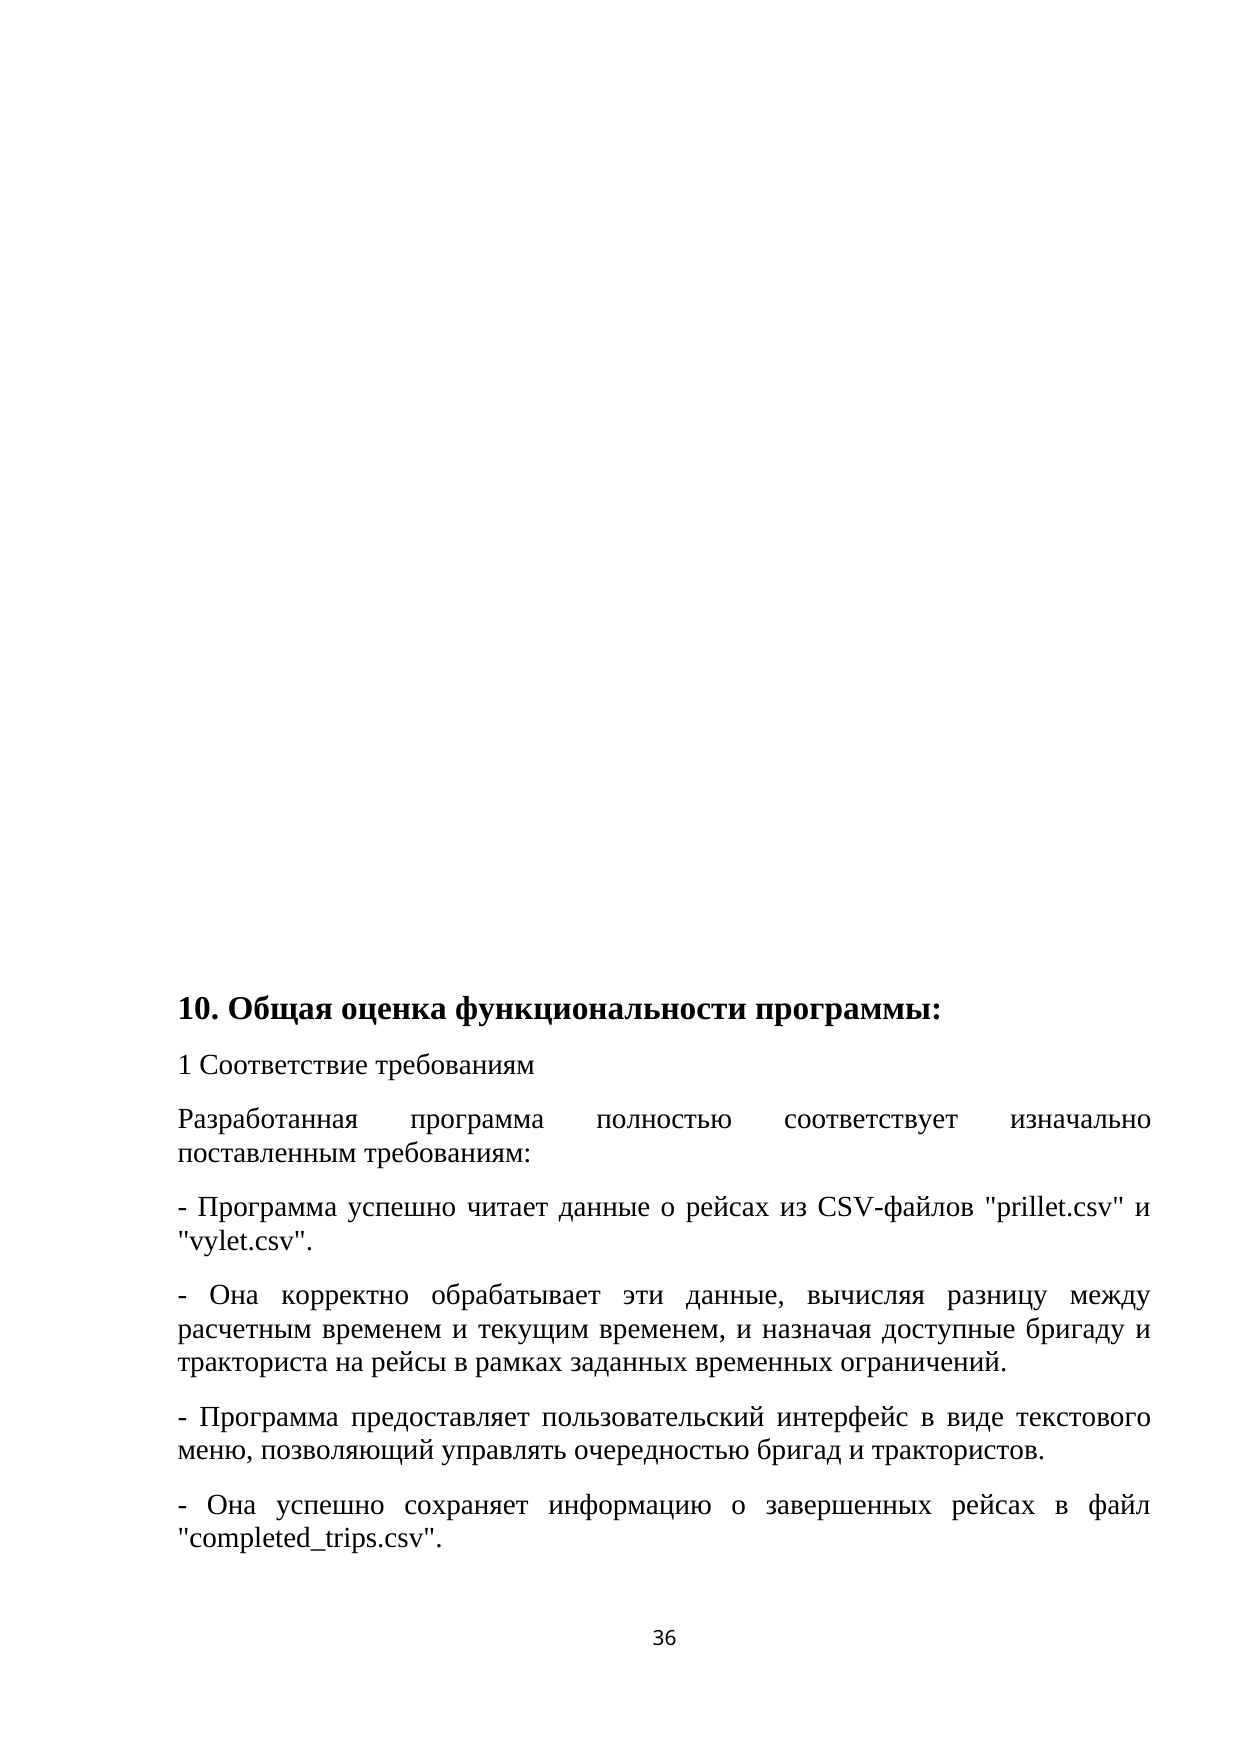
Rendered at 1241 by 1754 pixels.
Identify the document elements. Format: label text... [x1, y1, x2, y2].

text - Она корректно обрабатывает эти данные, вычисляя разницу между расчетным временем и текущим временем, и назначая доступные бригаду и тракториста на рейсы в рамках заданных временных ограничений. [177, 1277, 1152, 1378]
text 10. Общая оценка функциональности программы: [177, 988, 1152, 1026]
text - Программа предоставляет пользовательский интерфейс в виде текстового меню, позволяющий управлять очередностью бригад и трактористов. [177, 1399, 1152, 1466]
text - Она успешно сохраняет информацию о завершенных рейсах в файл "completed_trips.csv". [177, 1487, 1152, 1554]
text - Программа успешно читает данные о рейсах из CSV-файлов "prillet.csv" и "vylet.csv". [177, 1189, 1152, 1257]
text 1 Соответствие требованиям [177, 1047, 1152, 1081]
text Разработанная программа полностью соответствует изначально поставленным требованиям: [177, 1102, 1152, 1169]
